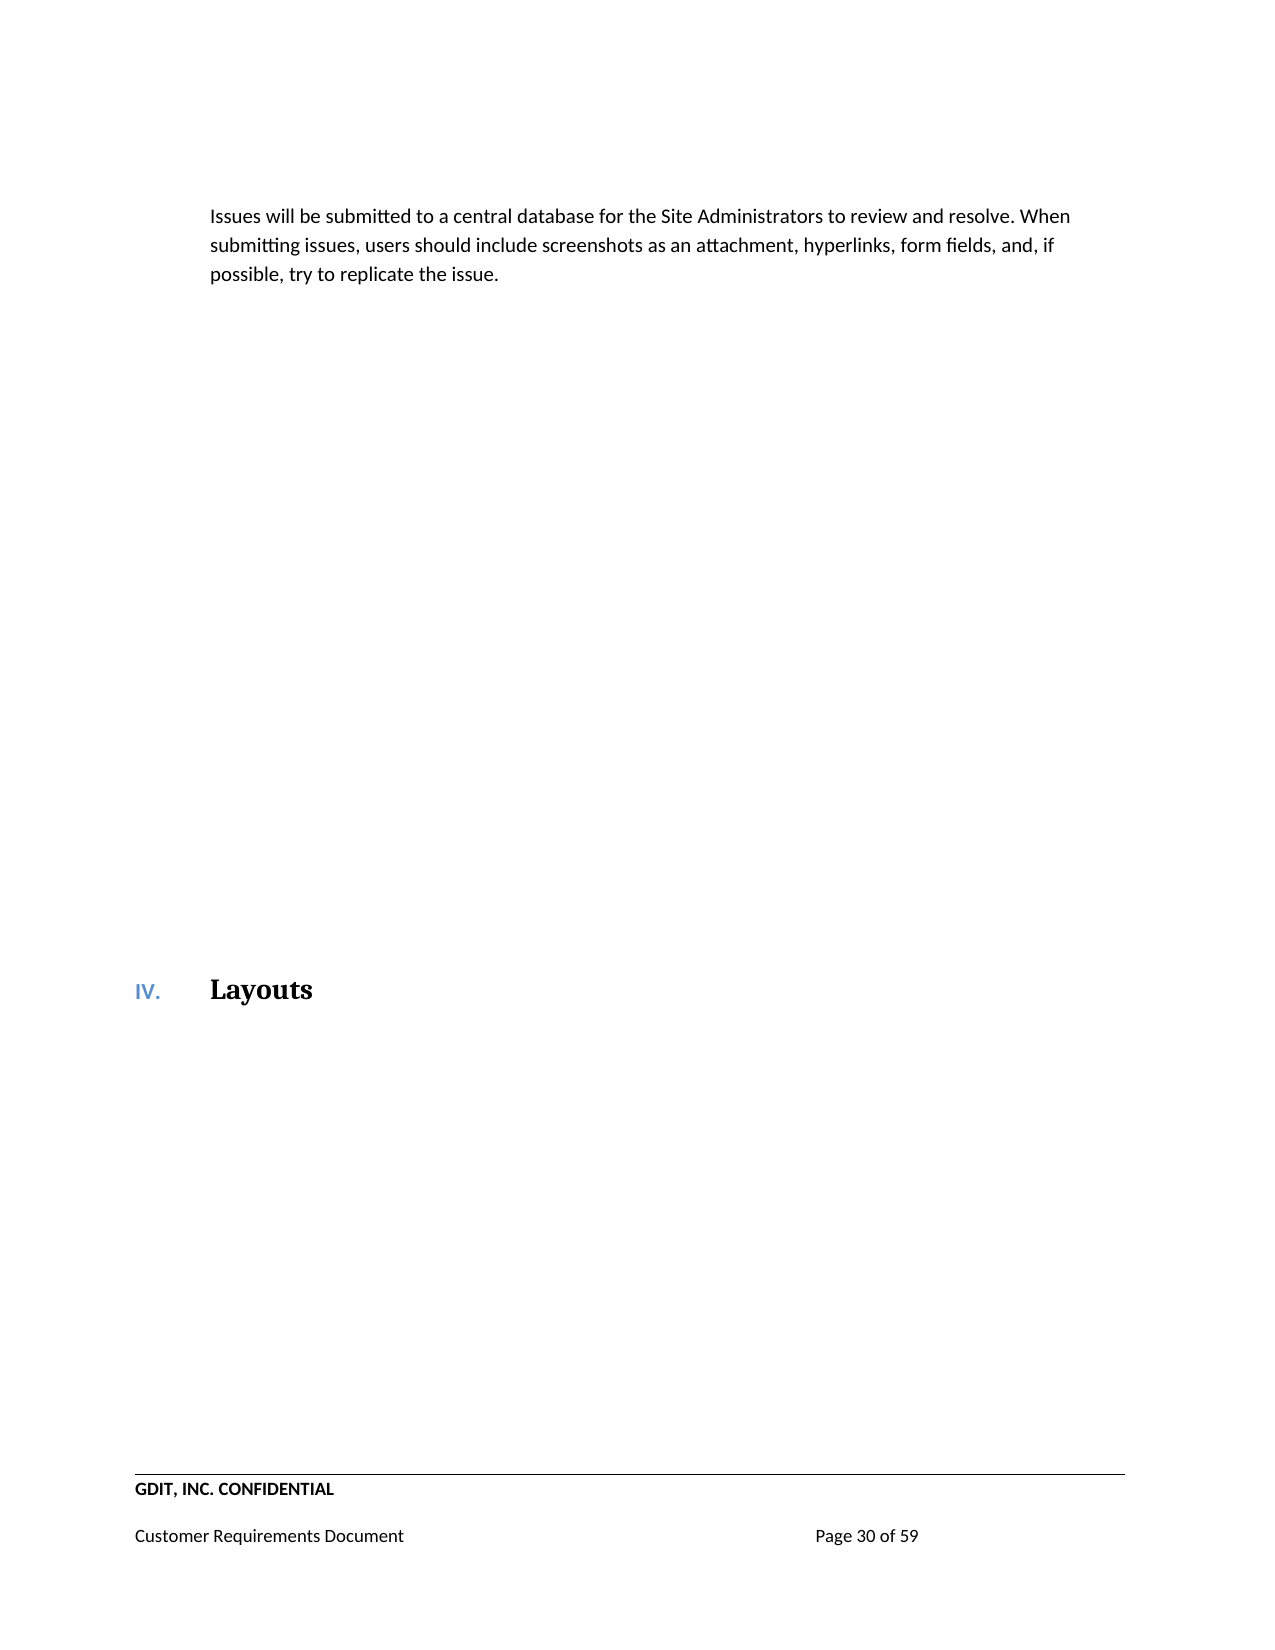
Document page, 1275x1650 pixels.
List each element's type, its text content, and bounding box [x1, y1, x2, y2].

table_header [135, 150, 1125, 922]
subtitle Layouts [135, 973, 1125, 1007]
